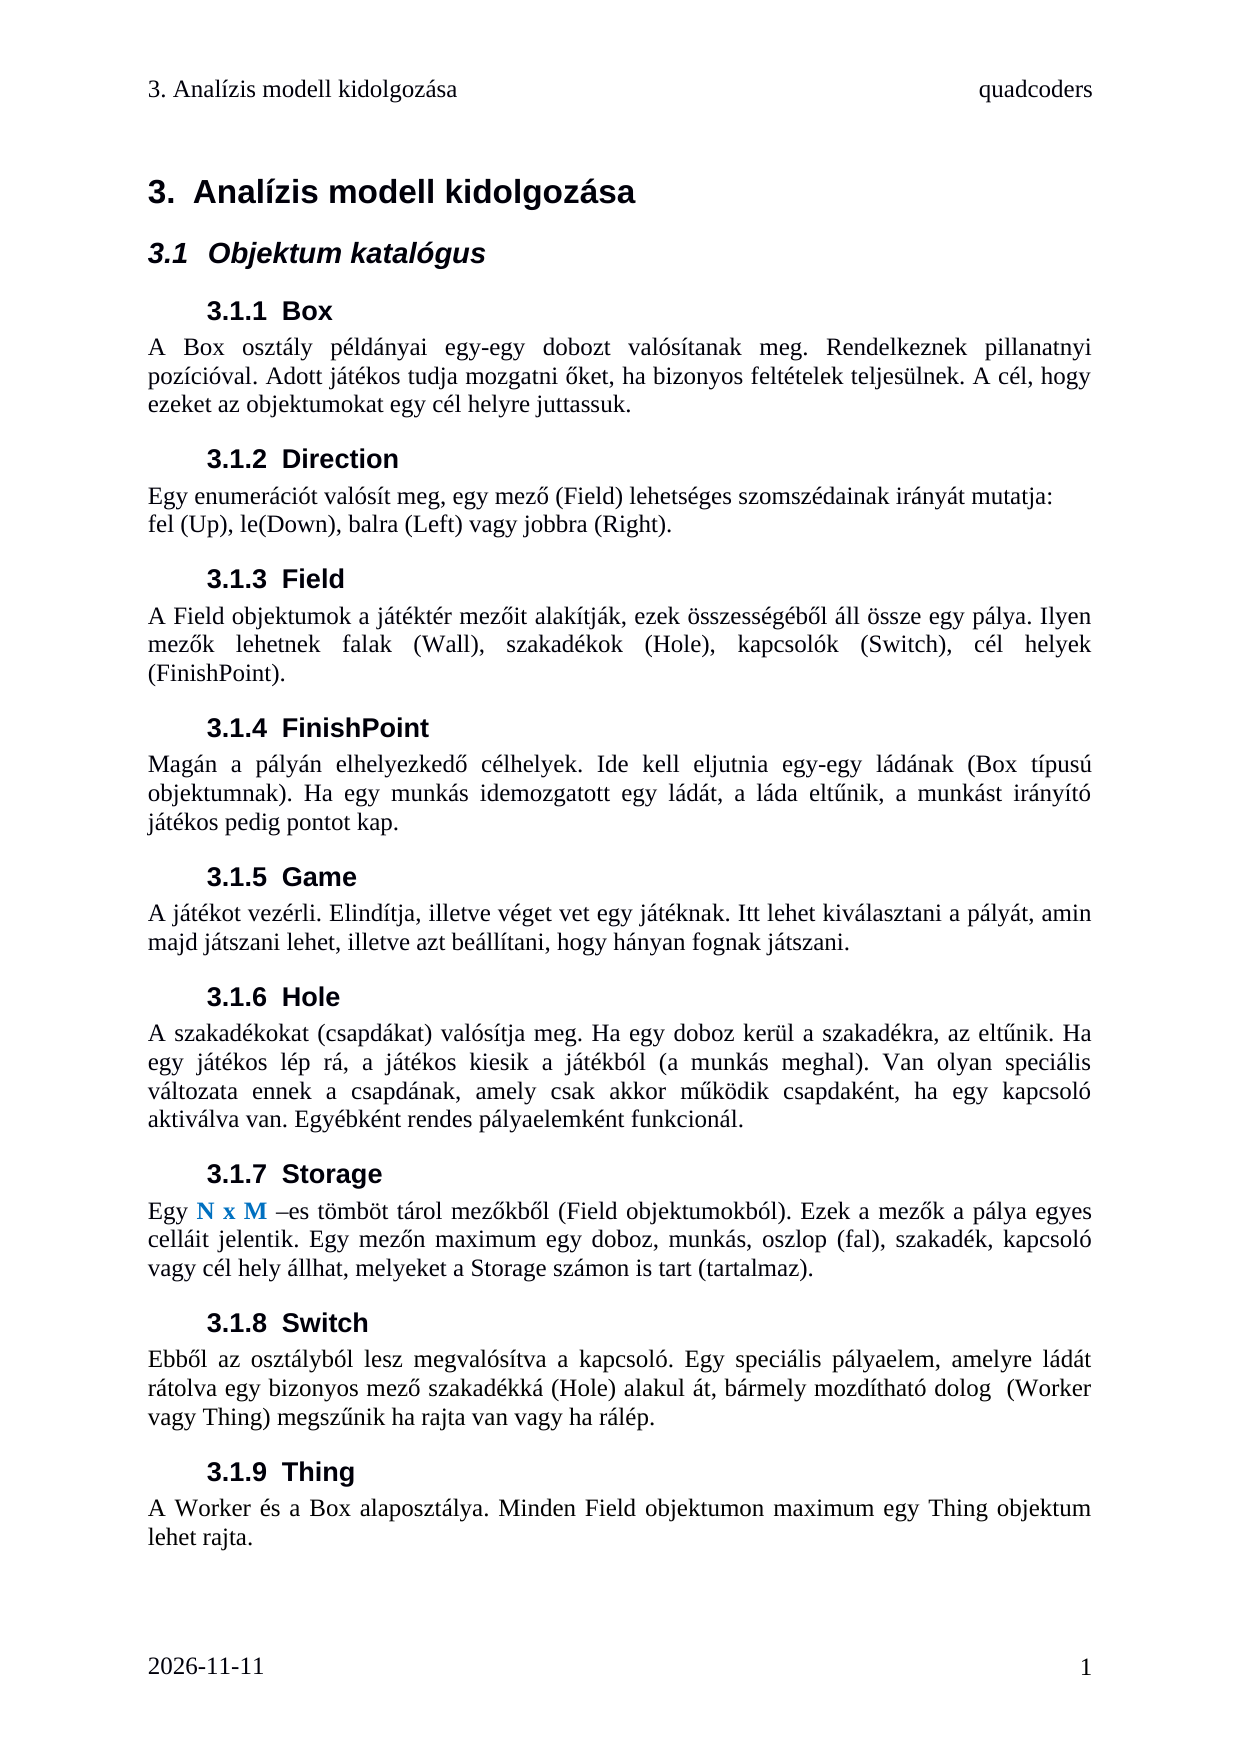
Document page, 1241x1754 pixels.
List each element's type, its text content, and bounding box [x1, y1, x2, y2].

subtitle Analízis modell kidolgozása [148, 173, 1093, 211]
text Egy N x M –es tömböt tárol mezőkből (Field objektumokból). Ezek a mezők a pálya egyes celláit jelentik. Egy mezőn maximum egy doboz, munkás, oszlop (fal), szakadék, kapcsoló vagy cél hely állhat, melyeket a Storage számon is tart (tartalmaz). [148, 1196, 1093, 1282]
subtitle Objektum katalógus [148, 236, 1093, 269]
subtitle Field [207, 563, 1093, 594]
text A Field objektumok a játéktér mezőit alakítják, ezek összességéből áll össze egy pálya. Ilyen mezők lehetnek falak (Wall), szakadékok (Hole), kapcsolók (Switch), cél helyek (FinishPoint). [148, 601, 1093, 687]
text Egy enumerációt valósít meg, egy mező (Field) lehetséges szomszédainak irányát mutatja: [148, 481, 1093, 509]
text A Box osztály példányai egy-egy dobozt valósítanak meg. Rendelkeznek pillanatnyi pozícióval. Adott játékos tudja mozgatni őket, ha bizonyos feltételek teljesülnek. A cél, hogy ezeket az objektumokat egy cél helyre juttassuk. [148, 332, 1093, 418]
text A játékot vezérli. Elindítja, illetve véget vet egy játéknak. Itt lehet kiválasztani a pályát, amin majd játszani lehet, illetve azt beállítani, hogy hányan fognak játszani. [148, 898, 1093, 956]
text Magán a pályán elhelyezkedő célhelyek. Ide kell eljutnia egy-egy ládának (Box típusú objektumnak). Ha egy munkás idemozgatott egy ládát, a láda eltűnik, a munkást irányító játékos pedig pontot kap. [148, 749, 1093, 836]
text Ebből az osztályból lesz megvalósítva a kapcsoló. Egy speciális pályaelem, amelyre ládát rátolva egy bizonyos mező szakadékká (Hole) alakul át, bármely mozdítható dolog (Worker vagy Thing) megszűnik ha rajta van vagy ha rálép. [148, 1344, 1093, 1431]
subtitle Direction [207, 443, 1093, 474]
subtitle Box [207, 294, 1093, 326]
text fel (Up), le(Down), balra (Left) vagy jobbra (Right). [148, 509, 1093, 538]
subtitle FinishPoint [207, 712, 1093, 743]
subtitle Hole [207, 981, 1093, 1012]
subtitle Storage [207, 1158, 1093, 1189]
subtitle Switch [207, 1307, 1093, 1338]
subtitle Game [207, 861, 1093, 892]
subtitle Thing [207, 1456, 1093, 1487]
text A Worker és a Box alaposztálya. Minden Field objektumon maximum egy Thing objektum lehet rajta. [148, 1493, 1093, 1551]
text A szakadékokat (csapdákat) valósítja meg. Ha egy doboz kerül a szakadékra, az eltűnik. Ha egy játékos lép rá, a játékos kiesik a játékból (a munkás meghal). Van olyan speciális változata ennek a csapdának, amely csak akkor működik csapdaként, ha egy kapcsoló aktiválva van. Egyébként rendes pályaelemként funkcionál. [148, 1018, 1093, 1133]
